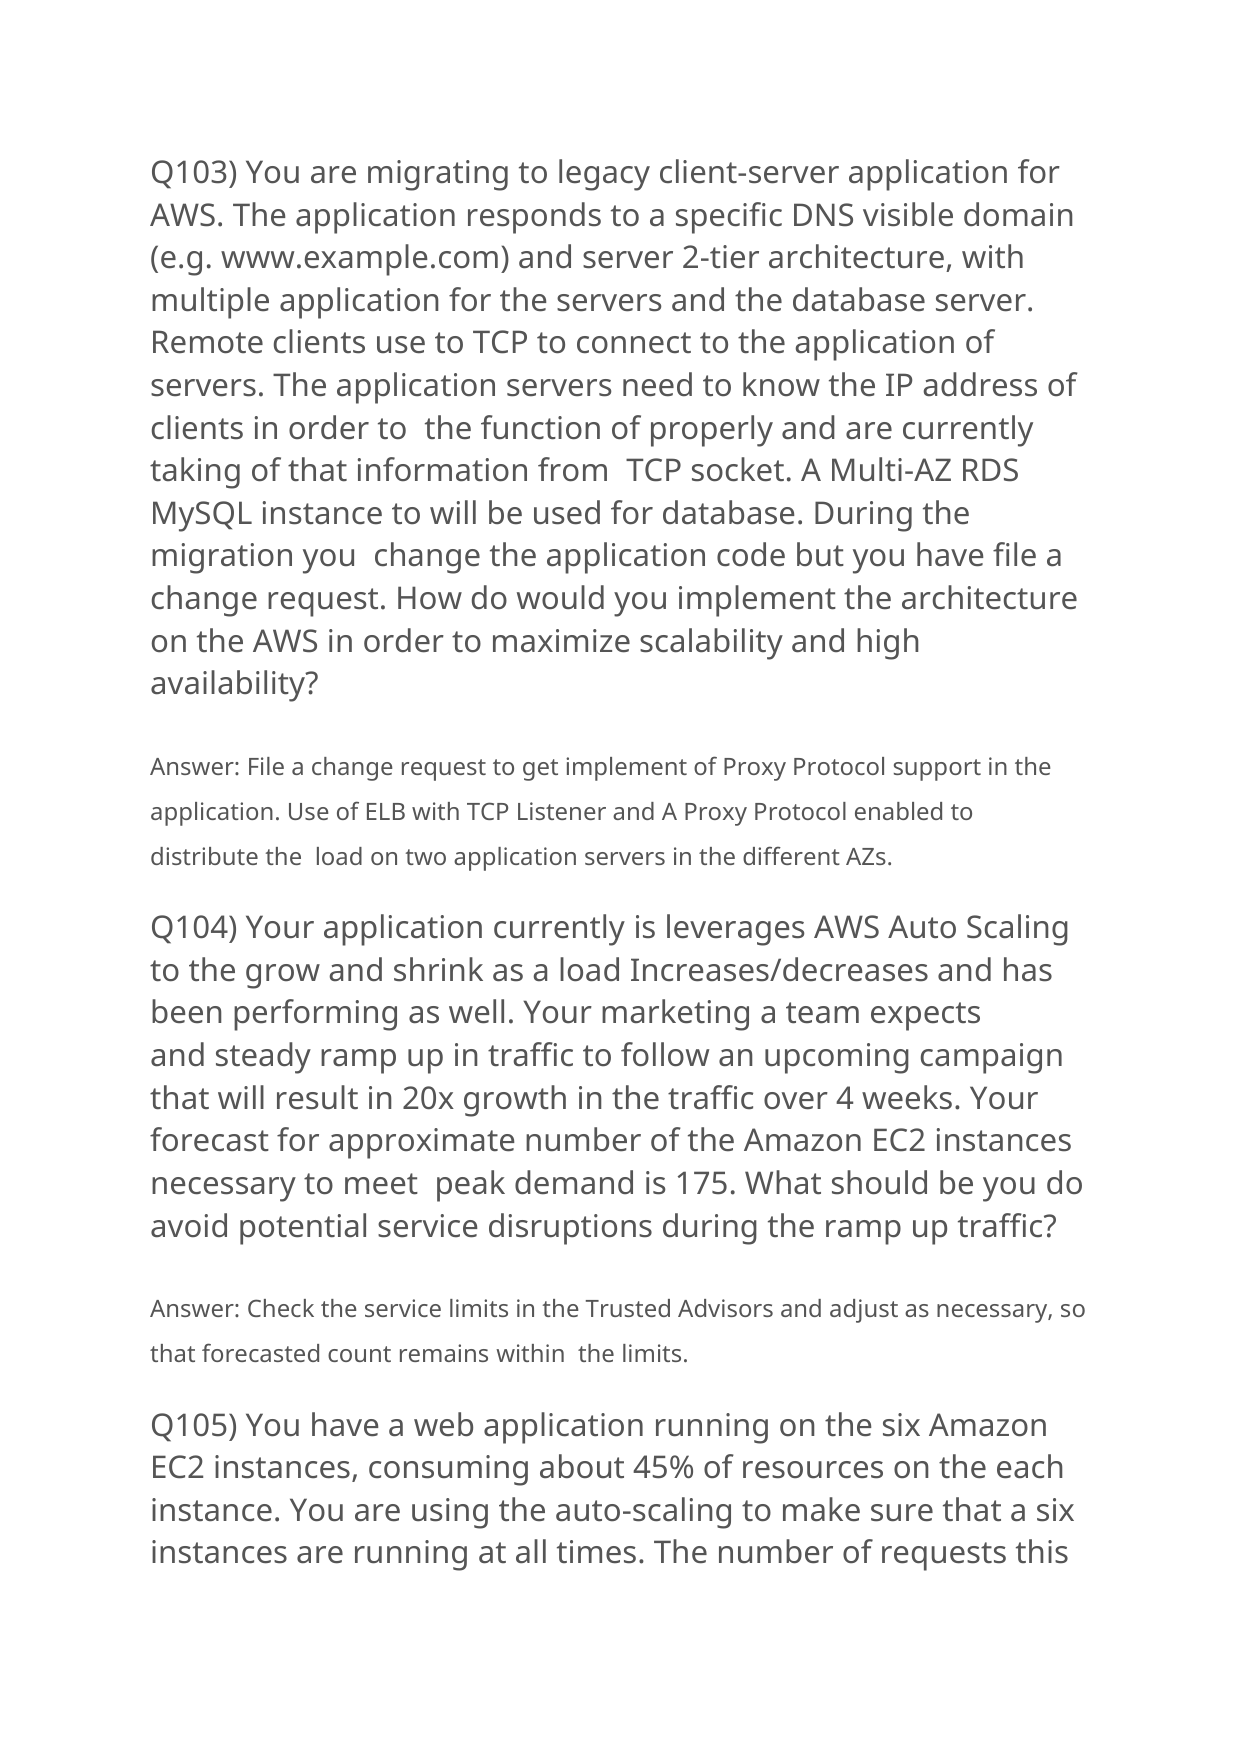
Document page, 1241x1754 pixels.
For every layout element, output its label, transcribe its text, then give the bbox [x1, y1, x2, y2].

text Q103) You are migrating to legacy client-server application for AWS. The application responds to a specific DNS visible domain (e.g. www.example.com) and server 2-tier architecture, with multiple application for the servers and the database server. Remote clients use to TCP to connect to the application of servers. The application servers need to know the IP address of clients in order to the function of properly and are currently taking of that information from TCP socket. A Multi-AZ RDS MySQL instance to will be used for database. During the migration you change the application code but you have file a change request. How do would you implement the architecture on the AWS in order to maximize scalability and high availability? [150, 150, 1090, 704]
text Answer: Check the service limits in the Trusted Advisors and adjust as necessary, so that forecasted count remains within the limits. [150, 1279, 1090, 1369]
text Answer: File a change request to get implement of Proxy Protocol support in the application. Use of ELB with TCP Listener and A Proxy Protocol enabled to distribute the load on two application servers in the different AZs. [150, 737, 1090, 872]
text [150, 1403, 1090, 1573]
text Q104) Your application currently is leverages AWS Auto Scaling to the grow and shrink as a load Increases/decreases and has been performing as well. Your marketing a team expects and steady ramp up in traffic to follow an upcoming campaign that will result in 20x growth in the traffic over 4 weeks. Your forecast for approximate number of the Amazon EC2 instances necessary to meet peak demand is 175. What should be you do avoid potential service disruptions during the ramp up traffic? [150, 905, 1090, 1246]
